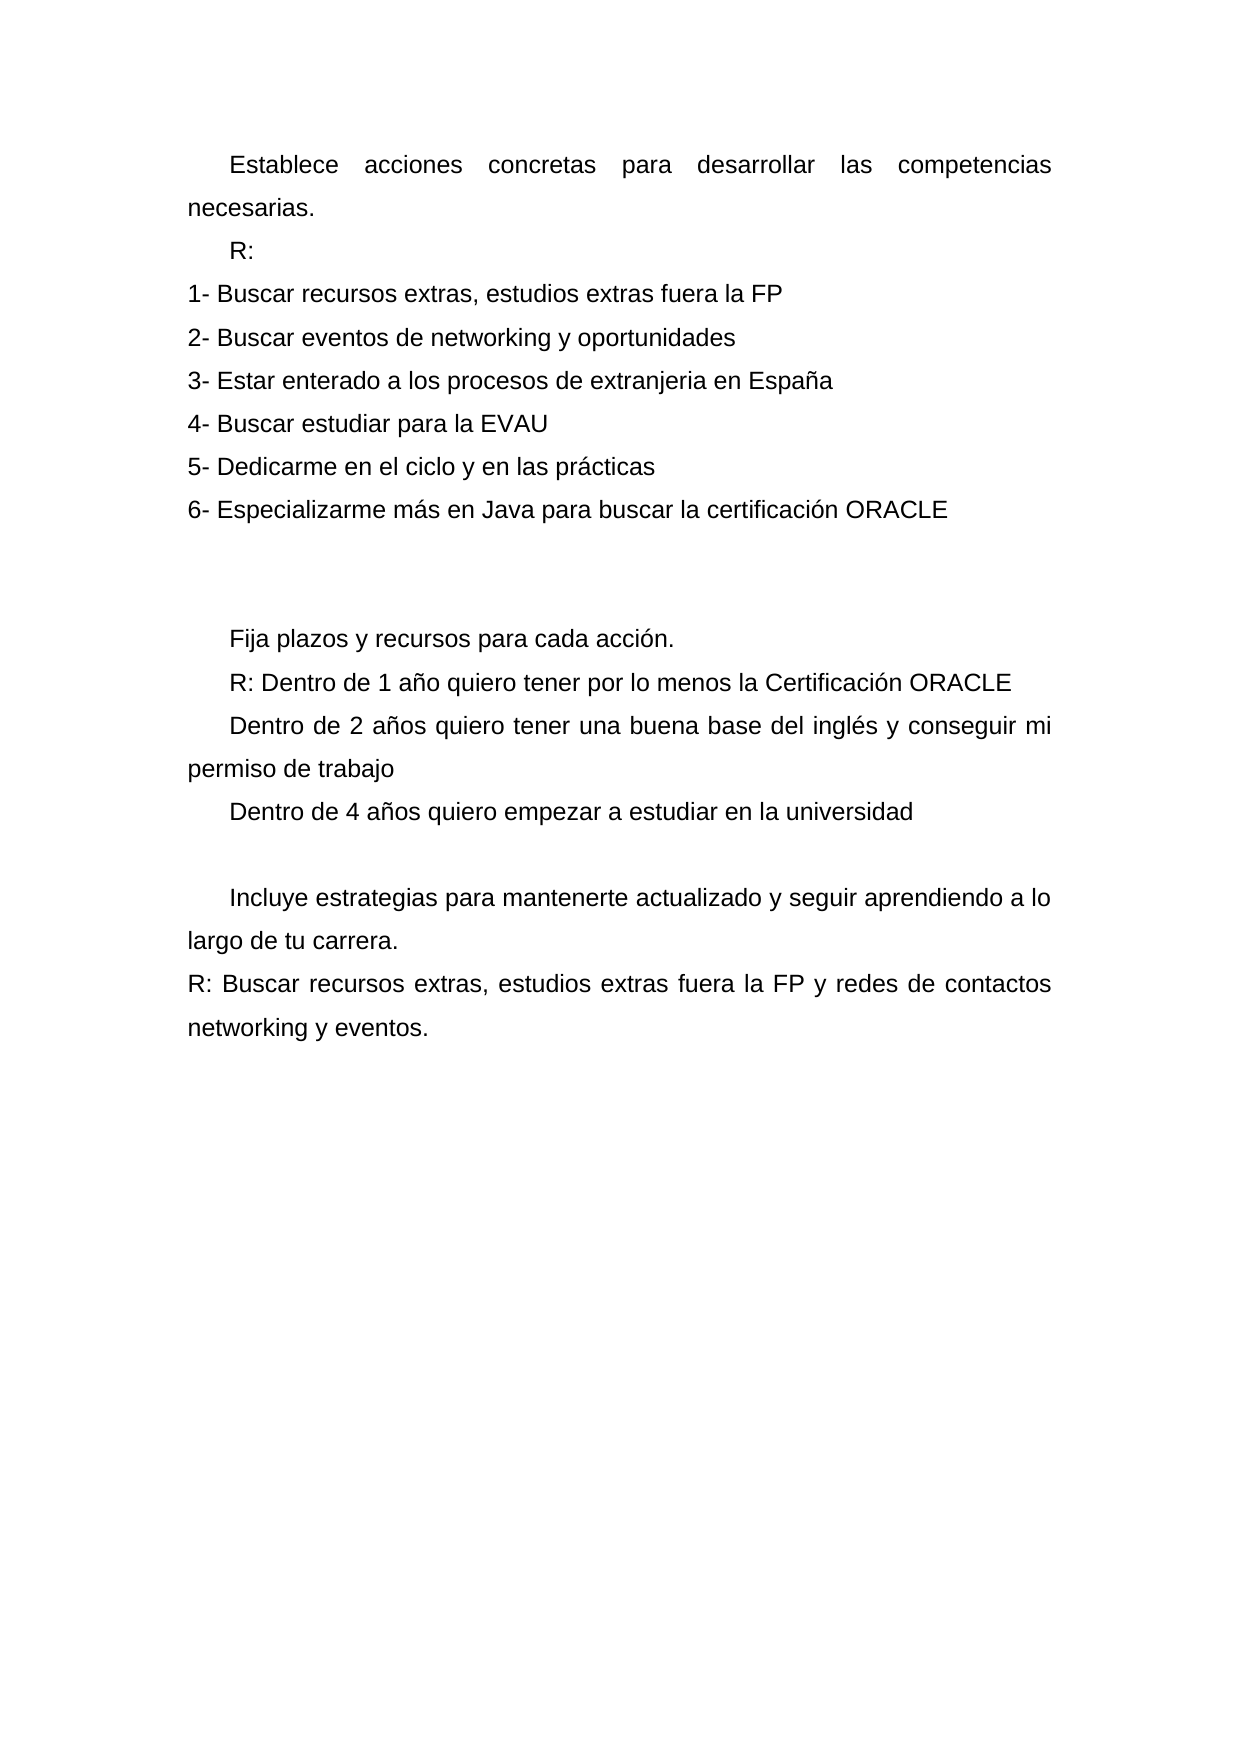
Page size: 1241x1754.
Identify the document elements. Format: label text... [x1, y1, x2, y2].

text R: Dentro de 1 año quiero tener por lo menos la Certificación ORACLE [187, 667, 1053, 696]
list Buscar eventos de networking y oportunidades [187, 322, 1053, 351]
text Fija plazos y recursos para cada acción. [187, 624, 1053, 653]
list Buscar estudiar para la EVAU [187, 409, 1053, 437]
list Especializarme más en Java para buscar la certificación ORACLE [187, 495, 1053, 524]
list Estar enterado a los procesos de extranjeria en España [187, 366, 1053, 394]
text Dentro de 4 años quiero empezar a estudiar en la universidad [187, 797, 1053, 826]
list Buscar recursos extras, estudios extras fuera la FP [187, 279, 1053, 308]
list R: Buscar recursos extras, estudios extras fuera la FP y redes de contactos networking y eventos. [187, 969, 1053, 1041]
text Establece acciones concretas para desarrollar las competencias necesarias. [187, 150, 1053, 222]
list Dedicarme en el ciclo y en las prácticas [187, 452, 1053, 481]
text Dentro de 2 años quiero tener una buena base del inglés y conseguir mi permiso de trabajo [187, 711, 1053, 782]
text R: [187, 236, 1053, 265]
text Incluye estrategias para mantenerte actualizado y seguir aprendiendo a lo largo de tu carrera. [187, 883, 1053, 955]
